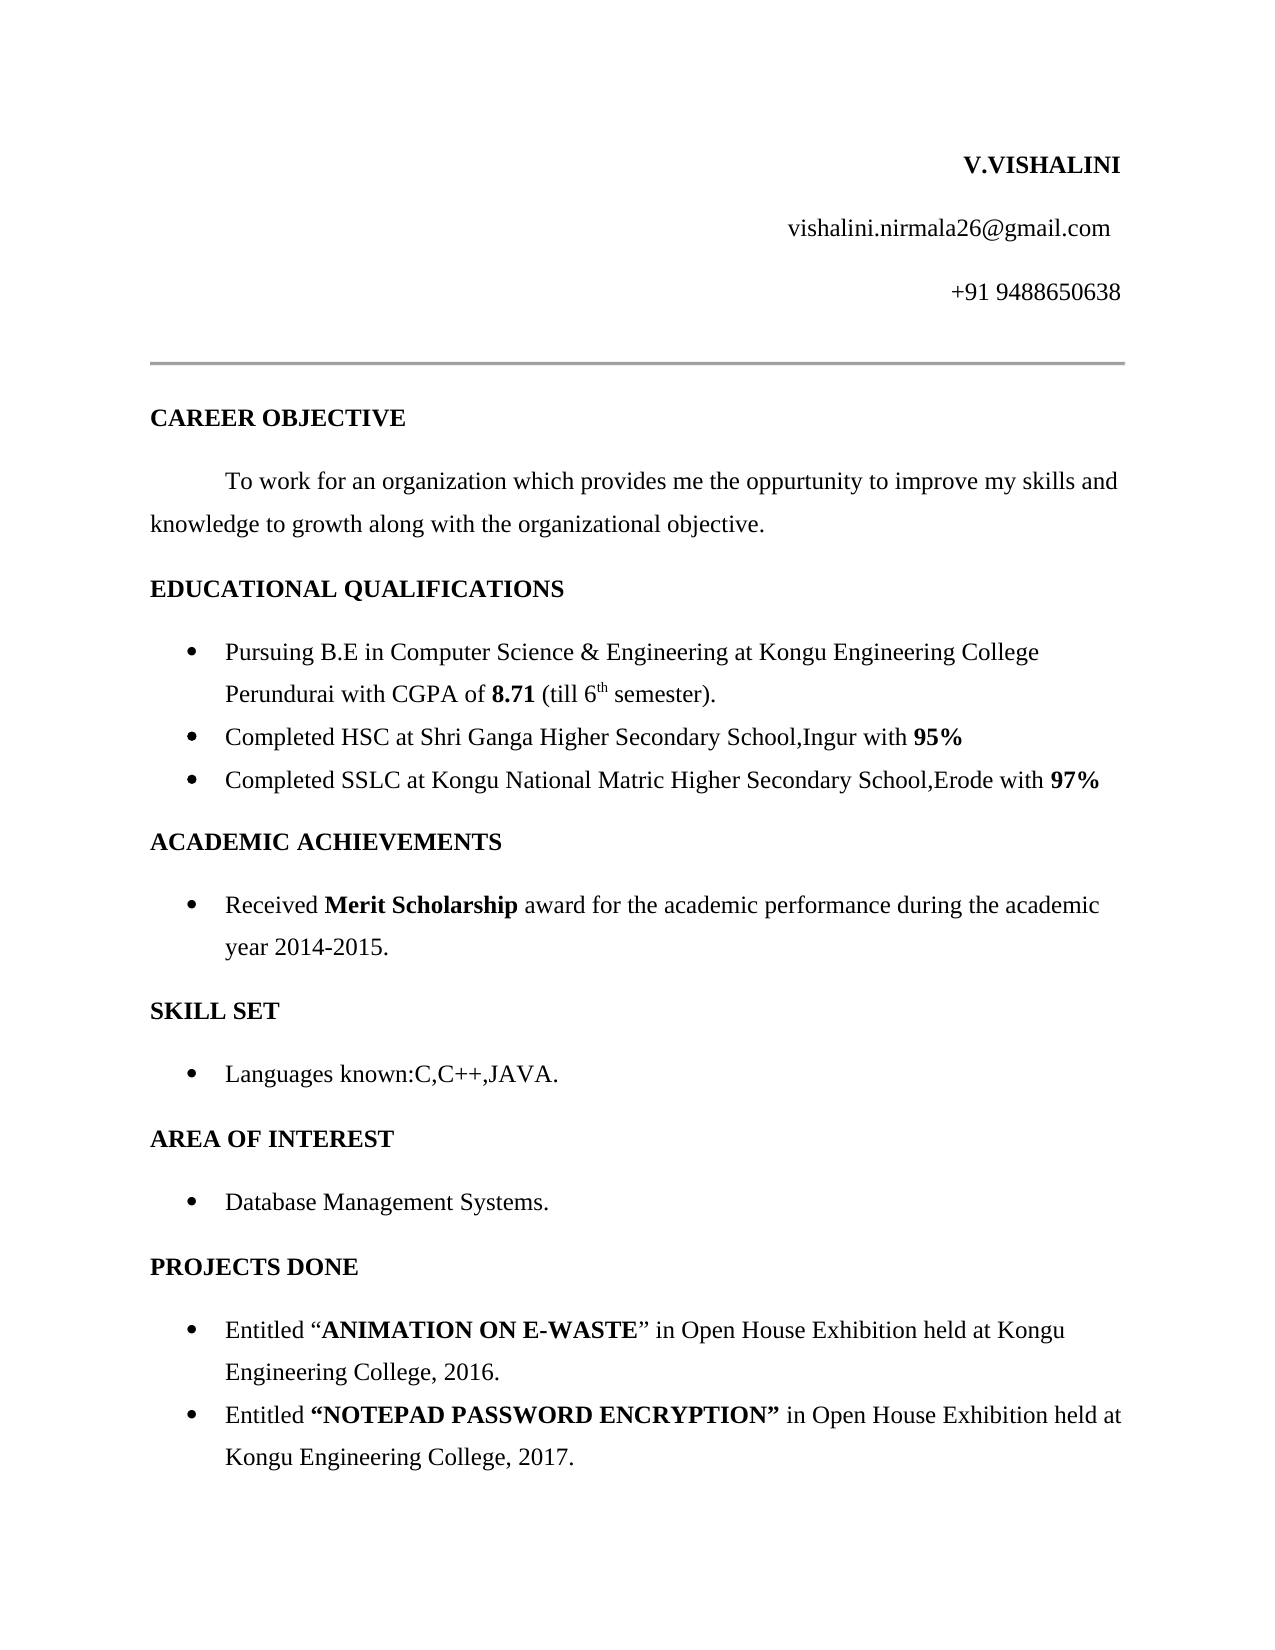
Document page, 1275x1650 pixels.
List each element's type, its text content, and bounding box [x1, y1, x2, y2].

subtitle AREA OF INTEREST [150, 1124, 1137, 1153]
list Entitled “NOTEPAD PASSWORD ENCRYPTION” in Open House Exhibition held at Kongu Engineering College, 2017. [187, 1400, 1126, 1470]
list Completed SSLC at Kongu National Matric Higher Secondary School,Erode with 97% ACADEMIC ACHIEVEMENTS [150, 765, 1101, 856]
text vishalini.nirmala26@gmail.com [139, 213, 1111, 242]
list Completed HSC at Shri Ganga Higher Secondary School,Ingur with 95% [187, 722, 1137, 750]
subtitle V.VISHALINI [139, 150, 1121, 179]
subtitle CAREER OBJECTIVE [150, 403, 1137, 432]
text To work for an organization which provides me the oppurtunity to improve my skills and knowledge to growth along with the organizational objective. [150, 466, 1137, 538]
subtitle SKILL SET [150, 996, 1137, 1025]
list Received Merit Scholarship award for the academic performance during the academic year 2014-2015. [187, 890, 1125, 961]
list Database Management Systems. [187, 1187, 1137, 1216]
list Pursuing B.E in Computer Science & Engineering at Kongu Engineering College Perundurai with CGPA of 8.71 (till 6th semester). [187, 637, 1125, 708]
list Entitled “ANIMATION ON E-WASTE” in Open House Exhibition held at Kongu Engineering College, 2016. [187, 1315, 1125, 1386]
subtitle PROJECTS DONE [150, 1252, 1137, 1281]
text +91 9488650638 [139, 277, 1121, 306]
list Languages known:C,C++,JAVA. [187, 1059, 1137, 1088]
subtitle EDUCATIONAL QUALIFICATIONS [150, 574, 1137, 602]
